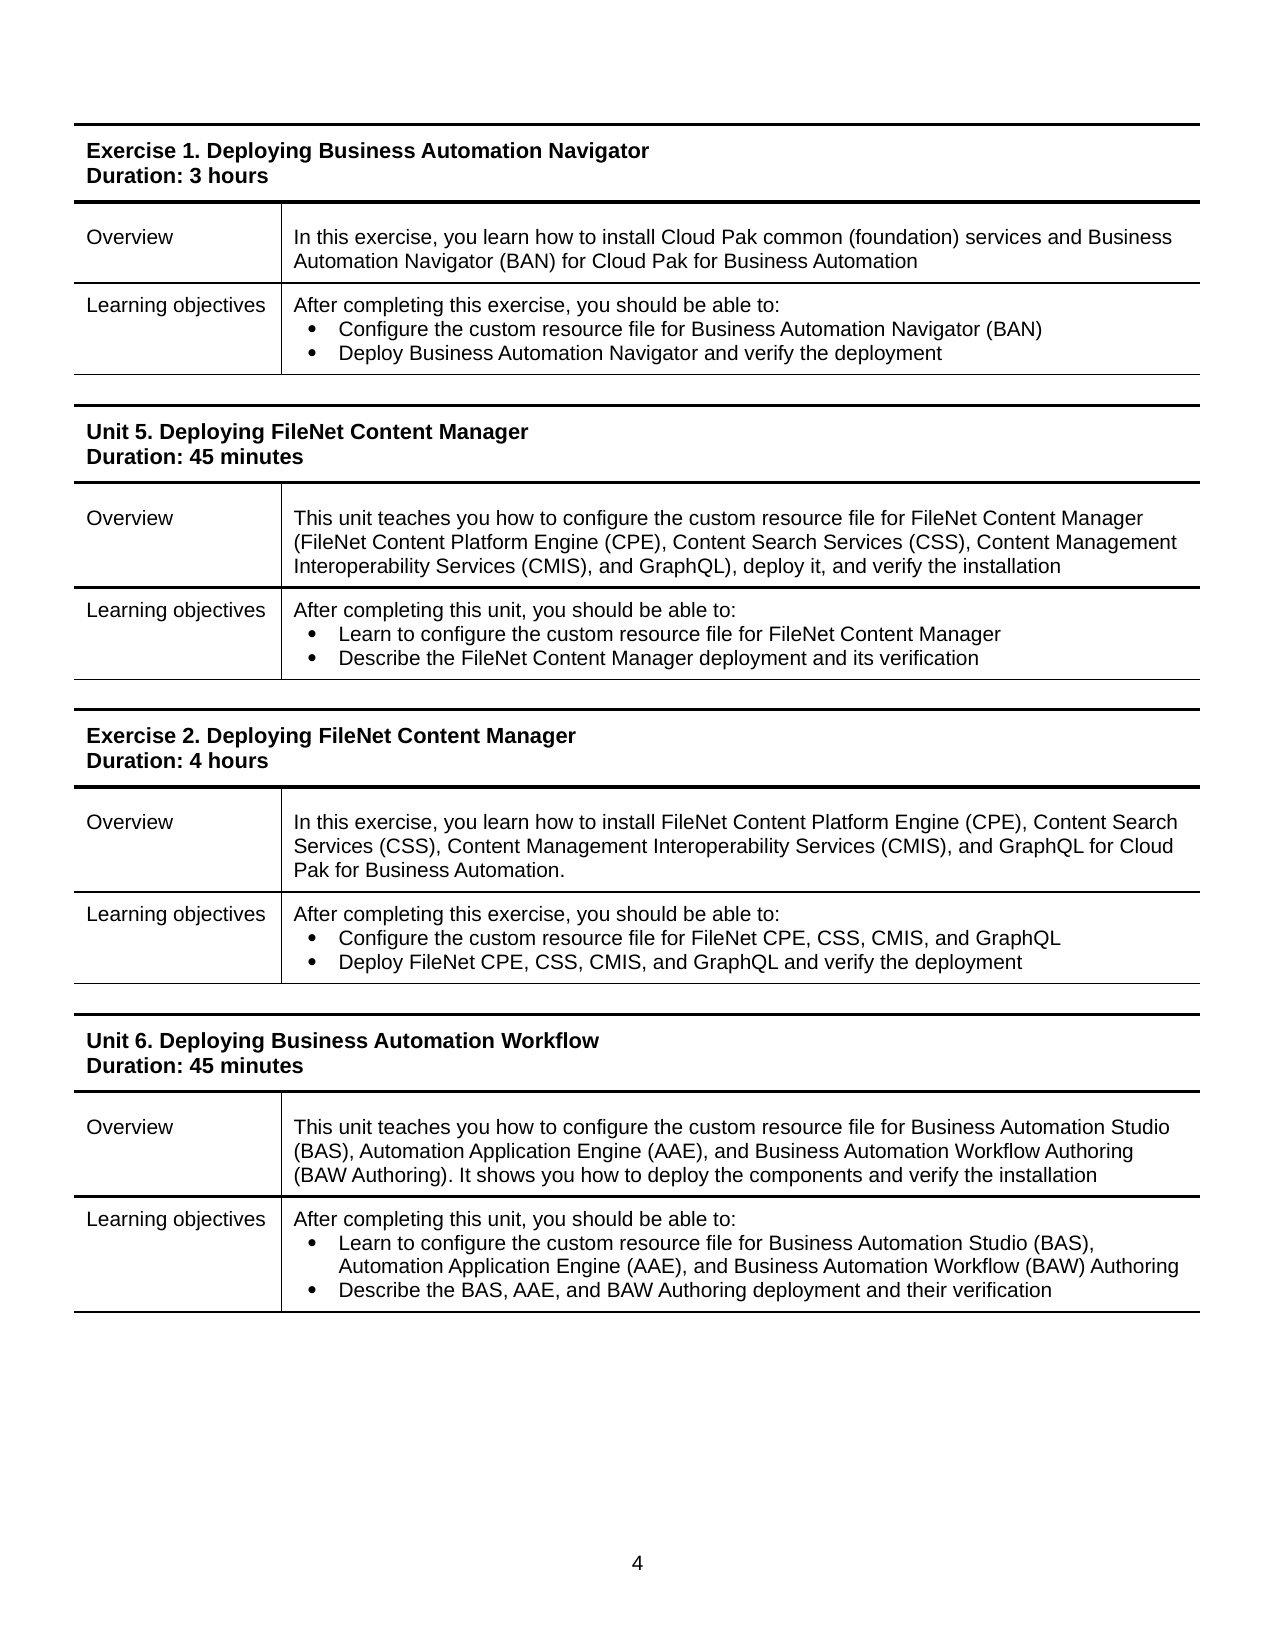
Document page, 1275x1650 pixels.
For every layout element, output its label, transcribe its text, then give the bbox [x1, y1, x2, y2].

table_cell Overview [74, 484, 281, 586]
table_cell Learning objectives [74, 284, 281, 374]
table_header Exercise 1. Deploying Business Automation Navigator Duration: 3 hours [74, 126, 1200, 200]
table_cell Overview [74, 1093, 281, 1195]
table_header Unit 6. Deploying Business Automation Workflow Duration: 45 minutes [74, 1016, 1200, 1090]
table_cell This unit teaches you how to configure the custom resource file for FileNet Content Manager (FileNet Content Platform Engine (CPE), Content Search Services (CSS), Content Management Interoperability Services (CMIS), and GraphQL), deploy it, and verify the installation [282, 484, 1200, 586]
table_cell Learning objectives [74, 1198, 281, 1311]
table_cell In this exercise, you learn how to install FileNet Content Platform Engine (CPE), Content Search Services (CSS), Content Management Interoperability Services (CMIS), and GraphQL for Cloud Pak for Business Automation. [282, 789, 1200, 891]
table_cell After completing this exercise, you should be able to: Configure the custom resource file for FileNet CPE, CSS, CMIS, and GraphQL Deploy FileNet CPE, CSS, CMIS, and GraphQL and verify the deployment [282, 893, 1200, 983]
table_cell After completing this unit, you should be able to: Learn to configure the custom resource file for Business Automation Studio (BAS), Automation Application Engine (AAE), and Business Automation Workflow (BAW) Authoring Describe the BAS, AAE, and BAW Authoring deployment and their verification [282, 1198, 1200, 1311]
table_header Exercise 2. Deploying FileNet Content Manager Duration: 4 hours [74, 711, 1200, 785]
table_cell This unit teaches you how to configure the custom resource file for Business Automation Studio (BAS), Automation Application Engine (AAE), and Business Automation Workflow Authoring (BAW Authoring). It shows you how to deploy the components and verify the installation [282, 1093, 1200, 1195]
table_cell Overview [74, 204, 281, 282]
table_cell After completing this unit, you should be able to: Learn to configure the custom resource file for FileNet Content Manager Describe the FileNet Content Manager deployment and its verification [282, 589, 1200, 678]
table_cell Learning objectives [74, 893, 281, 983]
table_cell Learning objectives [74, 589, 281, 678]
table_cell In this exercise, you learn how to install Cloud Pak common (foundation) services and Business Automation Navigator (BAN) for Cloud Pak for Business Automation [282, 204, 1200, 282]
table_cell After completing this exercise, you should be able to: Configure the custom resource file for Business Automation Navigator (BAN) Deploy Business Automation Navigator and verify the deployment [282, 284, 1200, 374]
table_header Unit 5. Deploying FileNet Content Manager Duration: 45 minutes [74, 407, 1200, 481]
table_cell Overview [74, 789, 281, 891]
